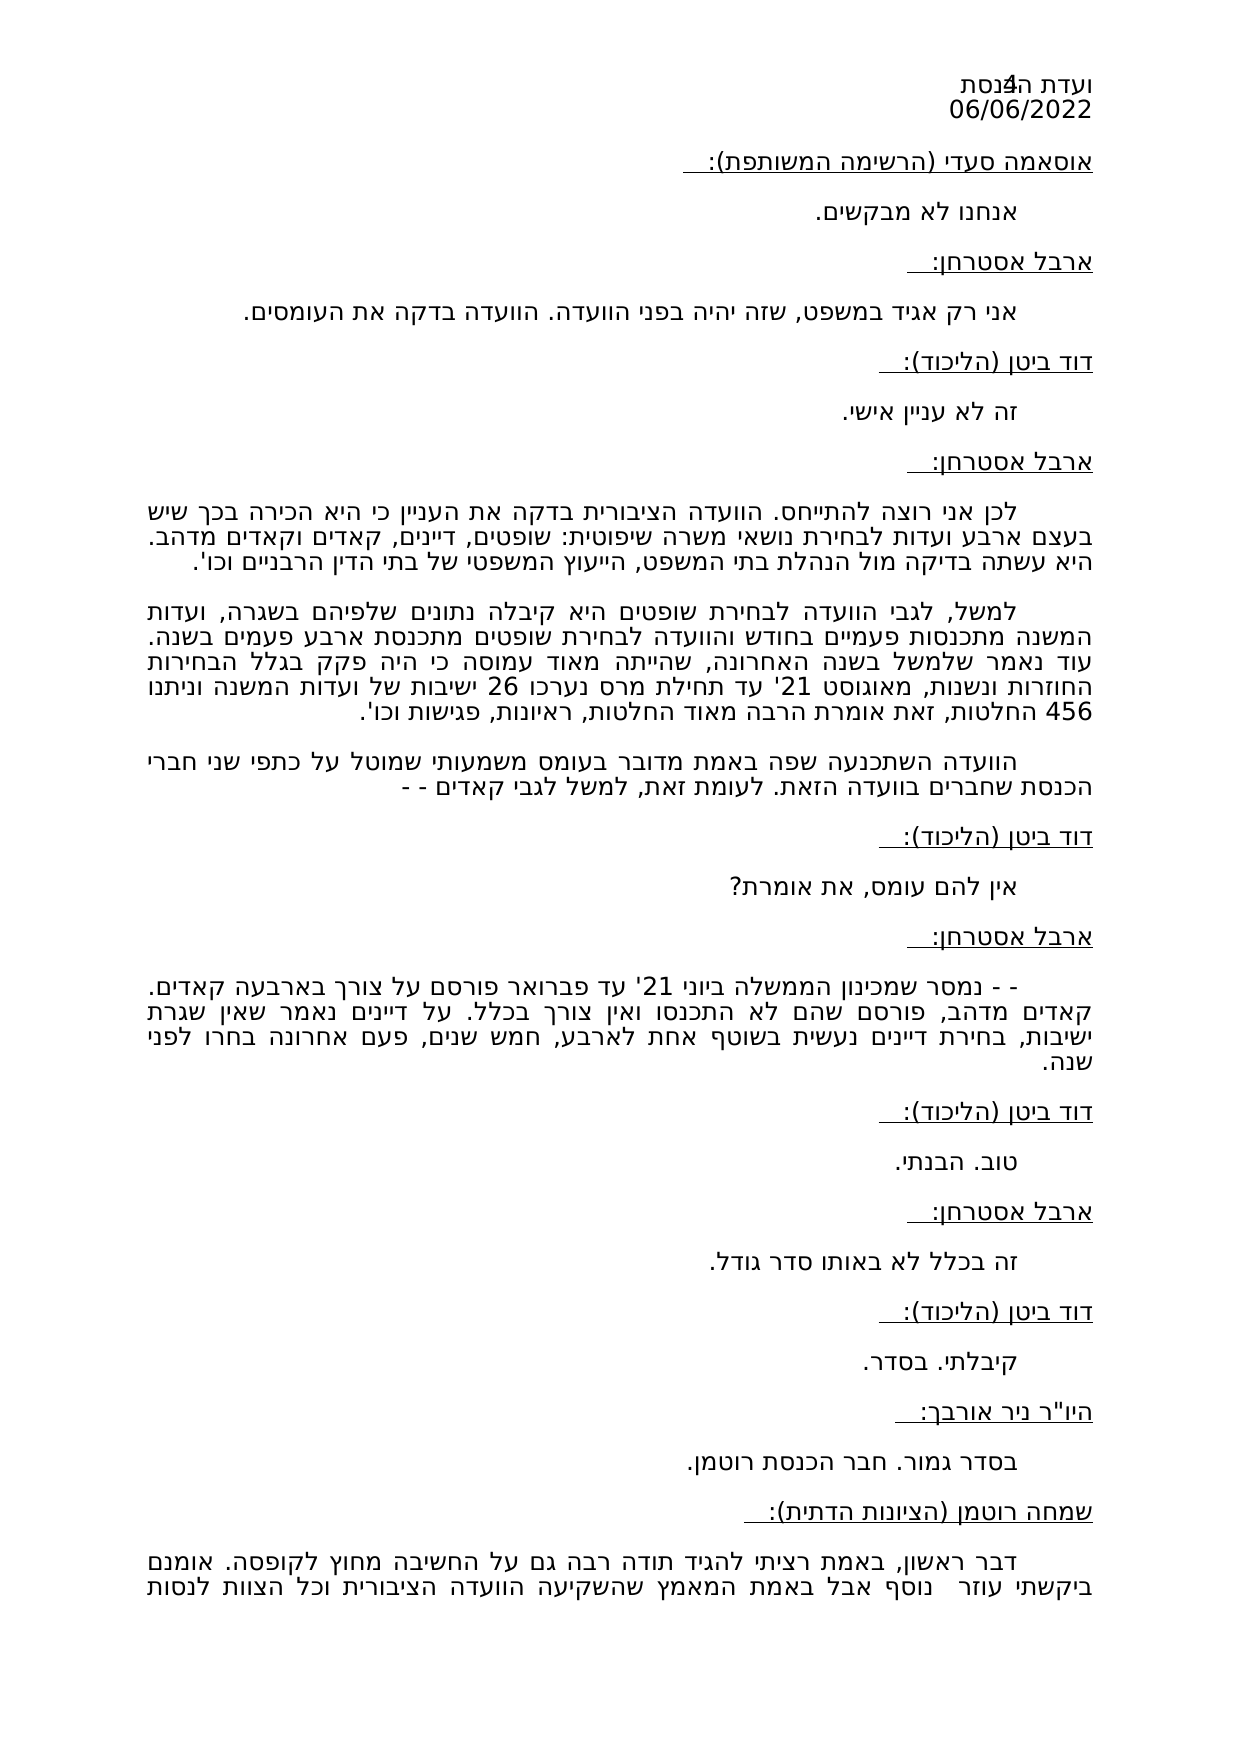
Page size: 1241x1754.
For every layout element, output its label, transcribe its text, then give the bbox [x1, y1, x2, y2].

text << דובר >> ארבל אסטרחן: << דובר >> [147, 925, 1093, 950]
text << דובר >> ארבל אסטרחן: << דובר >> [147, 1200, 1093, 1225]
text זה לא עניין אישי. [147, 400, 1093, 425]
text << דובר >> אוסאמה סעדי (הרשימה המשותפת): << דובר >> [147, 150, 1093, 175]
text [147, 1550, 1093, 1600]
text << דובר >> דוד ביטן (הליכוד): << דובר >> [147, 1100, 1093, 1125]
text << יור >> היו"ר ניר אורבך: << יור >> [147, 1400, 1093, 1425]
text - - נמסר שמכינון הממשלה ביוני 21' עד פברואר פורסם על צורך בארבעה קאדים. קאדים מדהב, פורסם שהם לא התכנסו ואין צורך בכלל. על דיינים נאמר שאין שגרת ישיבות, בחירת דיינים נעשית בשוטף אחת לארבע, חמש שנים, פעם אחרונה בחרו לפני שנה. [147, 975, 1093, 1075]
text אין להם עומס, את אומרת? [147, 875, 1093, 900]
text קיבלתי. בסדר. [147, 1350, 1093, 1375]
text זה בכלל לא באותו סדר גודל. [147, 1250, 1093, 1275]
text טוב. הבנתי. [147, 1150, 1093, 1175]
text << דובר >> דוד ביטן (הליכוד): << דובר >> [147, 825, 1093, 850]
text בסדר גמור. חבר הכנסת רוטמן. [147, 1450, 1093, 1475]
text אני רק אגיד במשפט, שזה יהיה בפני הוועדה. הוועדה בדקה את העומסים. [147, 300, 1093, 325]
text << דובר >> ארבל אסטרחן: << דובר >> [147, 250, 1093, 275]
text << דובר >> ארבל אסטרחן: << דובר >> [147, 450, 1093, 475]
text למשל, לגבי הוועדה לבחירת שופטים היא קיבלה נתונים שלפיהם בשגרה, ועדות המשנה מתכנסות פעמיים בחודש והוועדה לבחירת שופטים מתכנסת ארבע פעמים בשנה. עוד נאמר שלמשל בשנה האחרונה, שהייתה מאוד עמוסה כי היה פקק בגלל הבחירות החוזרות ונשנות, מאוגוסט 21' עד תחילת מרס נערכו 26 ישיבות של ועדות המשנה וניתנו 456 החלטות, זאת אומרת הרבה מאוד החלטות, ראיונות, פגישות וכו'. [147, 600, 1093, 725]
text << דובר >> דוד ביטן (הליכוד): << דובר >> [147, 350, 1093, 375]
text אנחנו לא מבקשים. [147, 200, 1093, 225]
text << דובר >> שמחה רוטמן (הציונות הדתית): << דובר >> [147, 1500, 1093, 1525]
text << דובר >> דוד ביטן (הליכוד): << דובר >> [147, 1300, 1093, 1325]
text הוועדה השתכנעה שפה באמת מדובר בעומס משמעותי שמוטל על כתפי שני חברי הכנסת שחברים בוועדה הזאת. לעומת זאת, למשל לגבי קאדים - - [147, 750, 1093, 800]
text לכן אני רוצה להתייחס. הוועדה הציבורית בדקה את העניין כי היא הכירה בכך שיש בעצם ארבע ועדות לבחירת נושאי משרה שיפוטית: שופטים, דיינים, קאדים וקאדים מדהב. היא עשתה בדיקה מול הנהלת בתי המשפט, הייעוץ המשפטי של בתי הדין הרבניים וכו'. [147, 500, 1093, 575]
